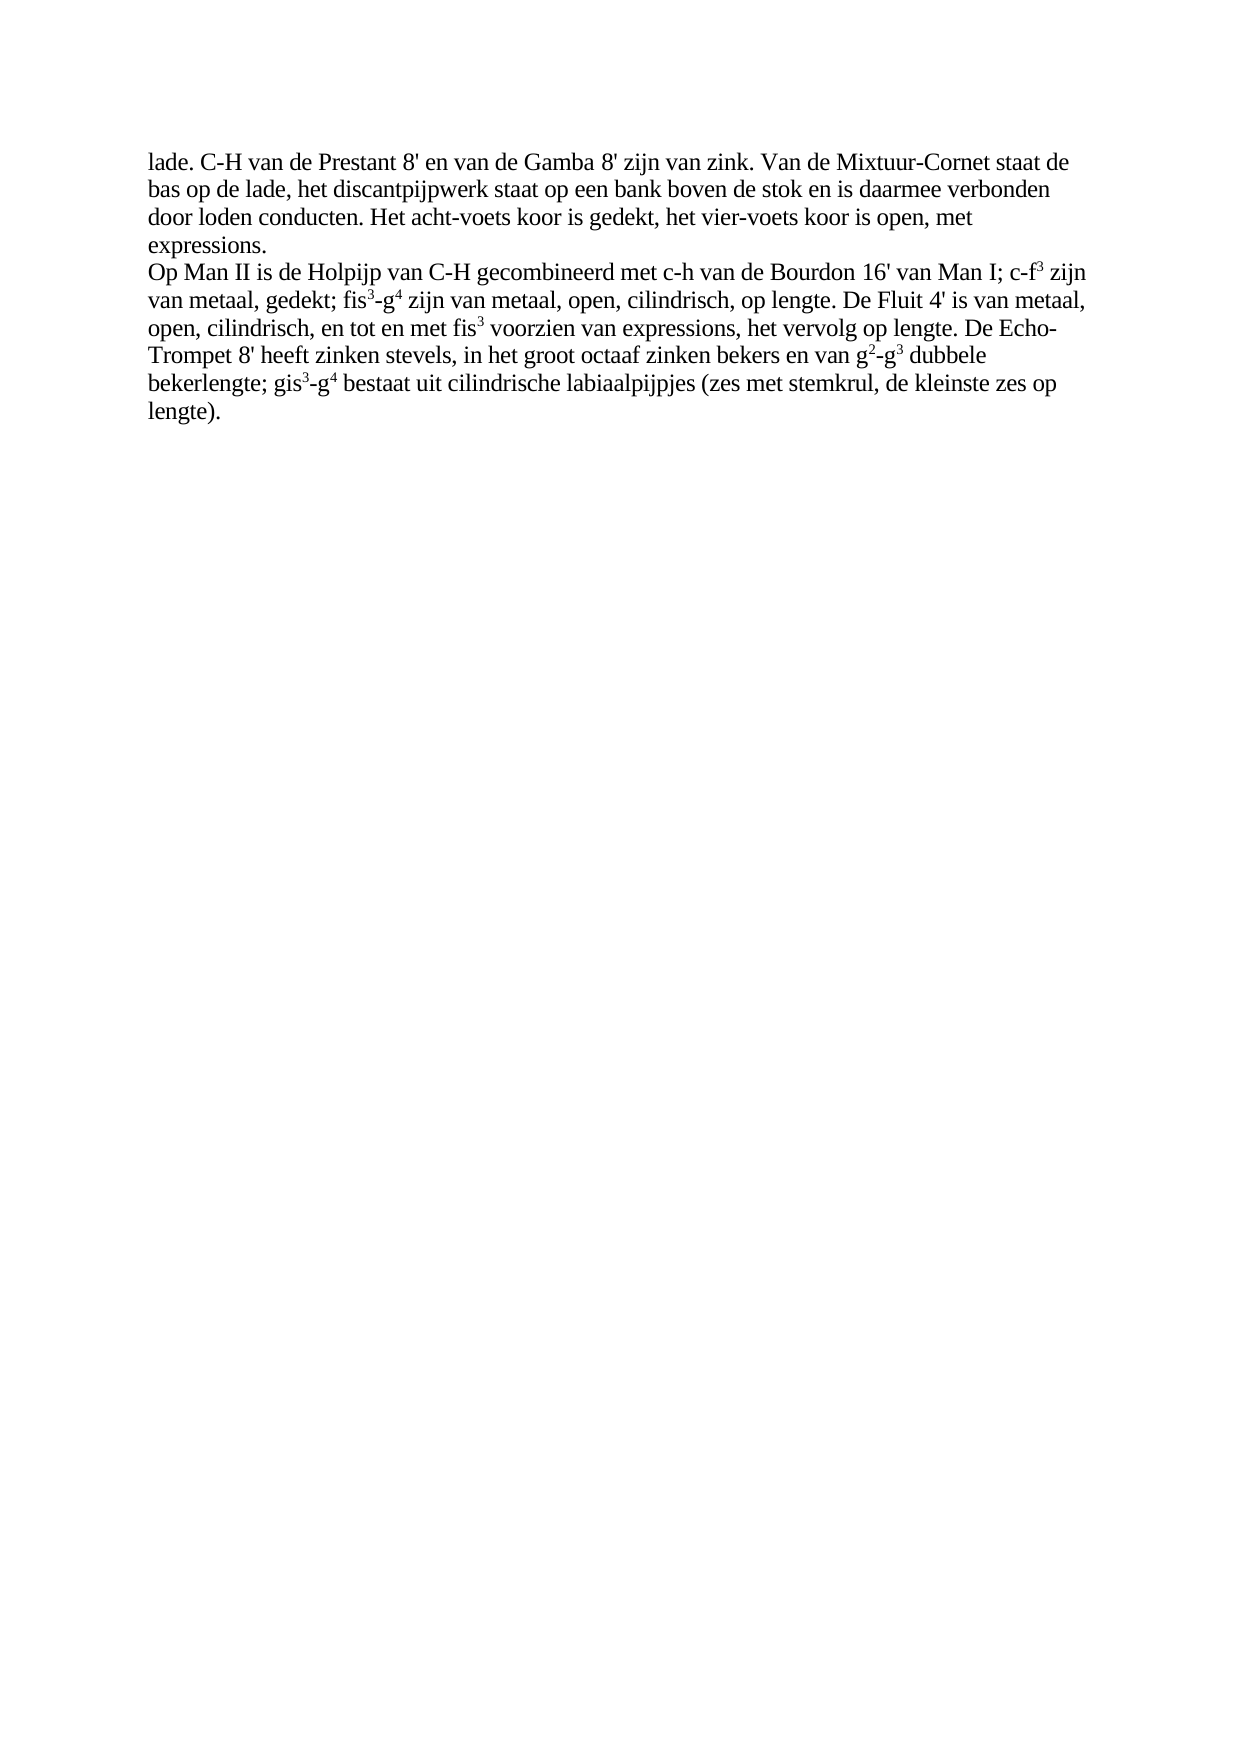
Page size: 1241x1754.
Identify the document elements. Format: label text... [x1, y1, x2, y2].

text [148, 148, 1093, 258]
text Op Man II is de Holpijp van C-H gecombineerd met c-h van de Bourdon 16' van Man I; c-f3 zijn van metaal, gedekt; fis3-g4 zijn van metaal, open, cilindrisch, op lengte. De Fluit 4' is van metaal, open, cilindrisch, en tot en met fis3 voorzien van expressions, het vervolg op lengte. De Echo-Trompet 8' heeft zinken stevels, in het groot octaaf zinken bekers en van g2-g3 dubbele bekerlengte; gis3-g4 bestaat uit cilindrische labiaalpijpjes (zes met stemkrul, de kleinste zes op lengte). [148, 258, 1093, 425]
